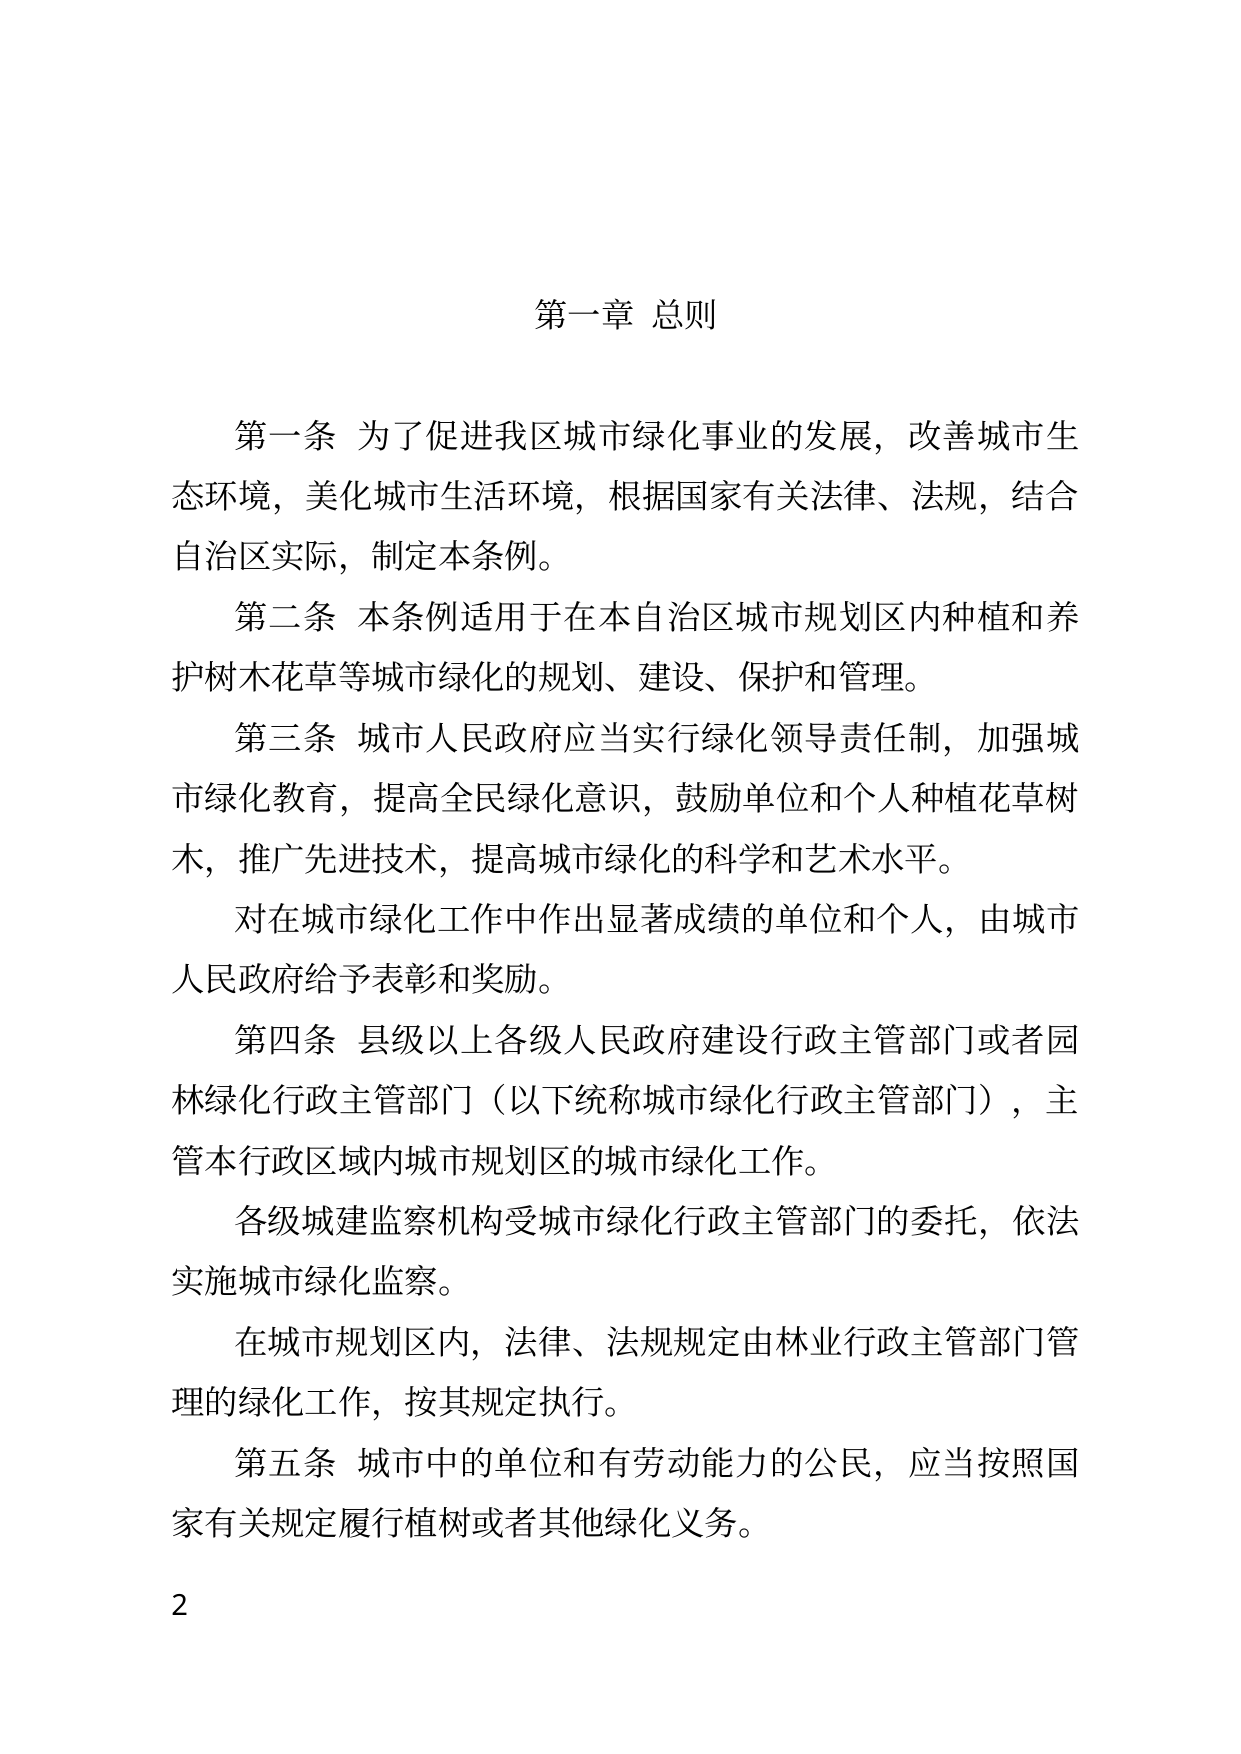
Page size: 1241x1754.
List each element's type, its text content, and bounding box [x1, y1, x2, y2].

text 对在城市绿化工作中作出显著成绩的单位和个人，由城市人民政府给予表彰和奖励。 [171, 883, 1081, 1004]
text 在城市规划区内，法律、法规规定由林业行政主管部门管理的绿化工作，按其规定执行。 [171, 1306, 1081, 1427]
text 第三条 城市人民政府应当实行绿化领导责任制，加强城市绿化教育，提高全民绿化意识，鼓励单位和个人种植花草树木，推广先进技术，提高城市绿化的科学和艺术水平。 [171, 702, 1081, 883]
text 第四条 县级以上各级人民政府建设行政主管部门或者园林绿化行政主管部门（以下统称城市绿化行政主管部门），主管本行政区域内城市规划区的城市绿化工作。 [171, 1004, 1081, 1185]
text 第一章 总则 [171, 279, 1081, 339]
text 第五条 城市中的单位和有劳动能力的公民，应当按照国家有关规定履行植树或者其他绿化义务。 [171, 1427, 1081, 1548]
text 第二条 本条例适用于在本自治区城市规划区内种植和养护树木花草等城市绿化的规划、建设、保护和管理。 [171, 581, 1081, 702]
text 各级城建监察机构受城市绿化行政主管部门的委托，依法实施城市绿化监察。 [171, 1185, 1081, 1306]
text 第一条 为了促进我区城市绿化事业的发展，改善城市生态环境，美化城市生活环境，根据国家有关法律、法规，结合自治区实际，制定本条例。 [171, 400, 1081, 581]
